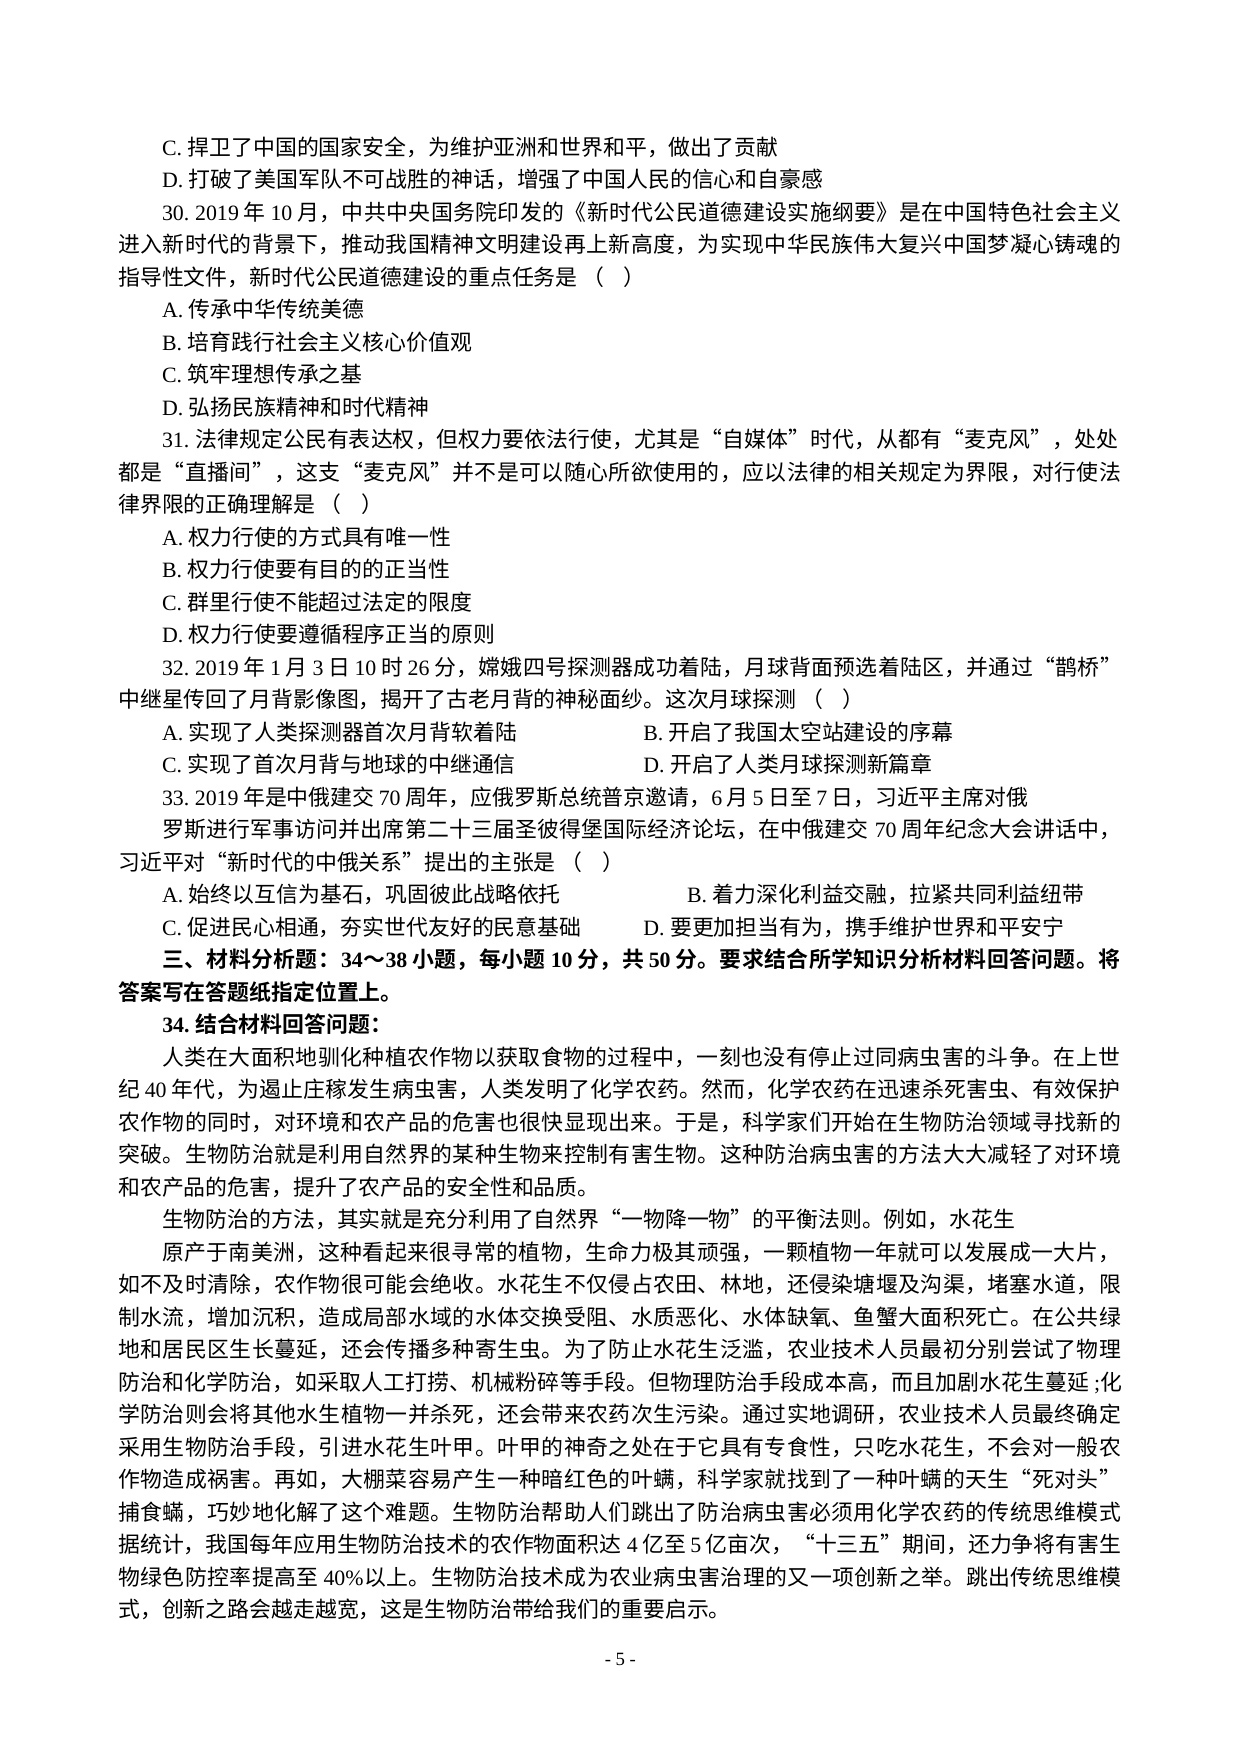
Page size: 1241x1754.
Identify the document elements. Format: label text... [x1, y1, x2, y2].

text D. 打破了美国军队不可战胜的神话，增强了中国人民的信心和自豪感 [118, 162, 1122, 194]
text 罗斯进行军事访问并出席第二十三届圣彼得堡国际经济论坛，在中俄建交70周年纪念大会讲话中，习近平对“新时代的中俄关系”提出的主张是 （ ） [118, 812, 1122, 877]
text 34. 结合材料回答问题： [118, 1007, 1122, 1039]
text D. 权力行使要遵循程序正当的原则 [118, 617, 1122, 649]
text C. 实现了首次月背与地球的中继通信 D. 开启了人类月球探测新篇章 [118, 747, 1122, 779]
text B. 培育践行社会主义核心价值观 [118, 324, 1122, 357]
text 三、材料分析题：34～38小题，每小题10分，共50分。要求结合所学知识分析材料回答问题。将答案写在答题纸指定位置上。 [118, 942, 1122, 1007]
text 33. 2019年是中俄建交70周年，应俄罗斯总统普京邀请，6月5日至7日，习近平主席对俄 [118, 779, 1122, 812]
text C. 捍卫了中国的国家安全，为维护亚洲和世界和平，做出了贡献 [118, 129, 1122, 162]
text C. 群里行使不能超过法定的限度 [118, 584, 1122, 617]
text A. 权力行使的方式具有唯一性 [118, 519, 1122, 552]
text 31. 法律规定公民有表达权，但权力要依法行使，尤其是“自媒体”时代，从都有“麦克风”，处处都是“直播间”，这支“麦克风”并不是可以随心所欲使用的，应以法律的相关规定为界限，对行使法律界限的正确理解是 （ ） [118, 422, 1122, 519]
text C. 筑牢理想传承之基 [118, 357, 1122, 389]
text 32. 2019年1月3日10时26分，嫦娥四号探测器成功着陆，月球背面预选着陆区，并通过“鹊桥”中继星传回了月背影像图，揭开了古老月背的神秘面纱。这次月球探测 （ ） [118, 649, 1122, 714]
text 原产于南美洲，这种看起来很寻常的植物，生命力极其顽强，一颗植物一年就可以发展成一大片，如不及时清除，农作物很可能会绝收。水花生不仅侵占农田、林地，还侵染塘堰及沟渠，堵塞水道，限制水流，增加沉积，造成局部水域的水体交换受阻、水质恶化、水体缺氧、鱼蟹大面积死亡。在公共绿地和居民区生长蔓延，还会传播多种寄生虫。为了防止水花生泛滥，农业技术人员最初分别尝试了物理防治和化学防治，如采取人工打捞、机械粉碎等手段。但物理防治手段成本高，而且加剧水花生蔓延;化学防治则会将其他水生植物一并杀死，还会带来农药次生污染。通过实地调研，农业技术人员最终确定采用生物防治手段，引进水花生叶甲。叶甲的神奇之处在于它具有专食性，只吃水花生，不会对一般农作物造成祸害。再如，大棚菜容易产生一种暗红色的叶螨，科学家就找到了一种叶螨的天生“死对头”捕食蟎，巧妙地化解了这个难题。生物防治帮助人们跳出了防治病虫害必须用化学农药的传统思维模式。据统计，我国每年应用生物防治技术的农作物面积达4亿至5亿亩次，“十三五”期间，还力争将有害生物绿色防控率提高至40%以上。生物防治技术成为农业病虫害治理的又一项创新之举。跳出传统思维模式，创新之路会越走越宽，这是生物防治带给我们的重要启示。 [118, 1234, 1122, 1624]
text 人类在大面积地驯化种植农作物以获取食物的过程中，一刻也没有停止过同病虫害的斗争。在上世纪40年代，为遏止庄稼发生病虫害，人类发明了化学农药。然而，化学农药在迅速杀死害虫、有效保护农作物的同时，对环境和农产品的危害也很快显现出来。于是，科学家们开始在生物防治领域寻找新的突破。生物防治就是利用自然界的某种生物来控制有害生物。这种防治病虫害的方法大大减轻了对环境和农产品的危害，提升了农产品的安全性和品质。 [118, 1039, 1122, 1202]
text A. 传承中华传统美德 [118, 292, 1122, 324]
text 生物防治的方法，其实就是充分利用了自然界“一物降一物”的平衡法则。例如，水花生 [118, 1202, 1122, 1234]
text C. 促进民心相通，夯实世代友好的民意基础 D. 要更加担当有为，携手维护世界和平安宁 [118, 909, 1122, 942]
text B. 权力行使要有目的的正当性 [118, 552, 1122, 584]
text A. 实现了人类探测器首次月背软着陆 B. 开启了我国太空站建设的序幕 [118, 714, 1122, 747]
text 30. 2019年10月，中共中央国务院印发的《新时代公民道德建设实施纲要》是在中国特色社会主义进入新时代的背景下，推动我国精神文明建设再上新高度，为实现中华民族伟大复兴中国梦凝心铸魂的指导性文件，新时代公民道德建设的重点任务是 （ ） [118, 194, 1122, 292]
text D. 弘扬民族精神和时代精神 [118, 389, 1122, 422]
text A. 始终以互信为基石，巩固彼此战略依托 B. 着力深化利益交融，拉紧共同利益纽带 [118, 877, 1122, 909]
